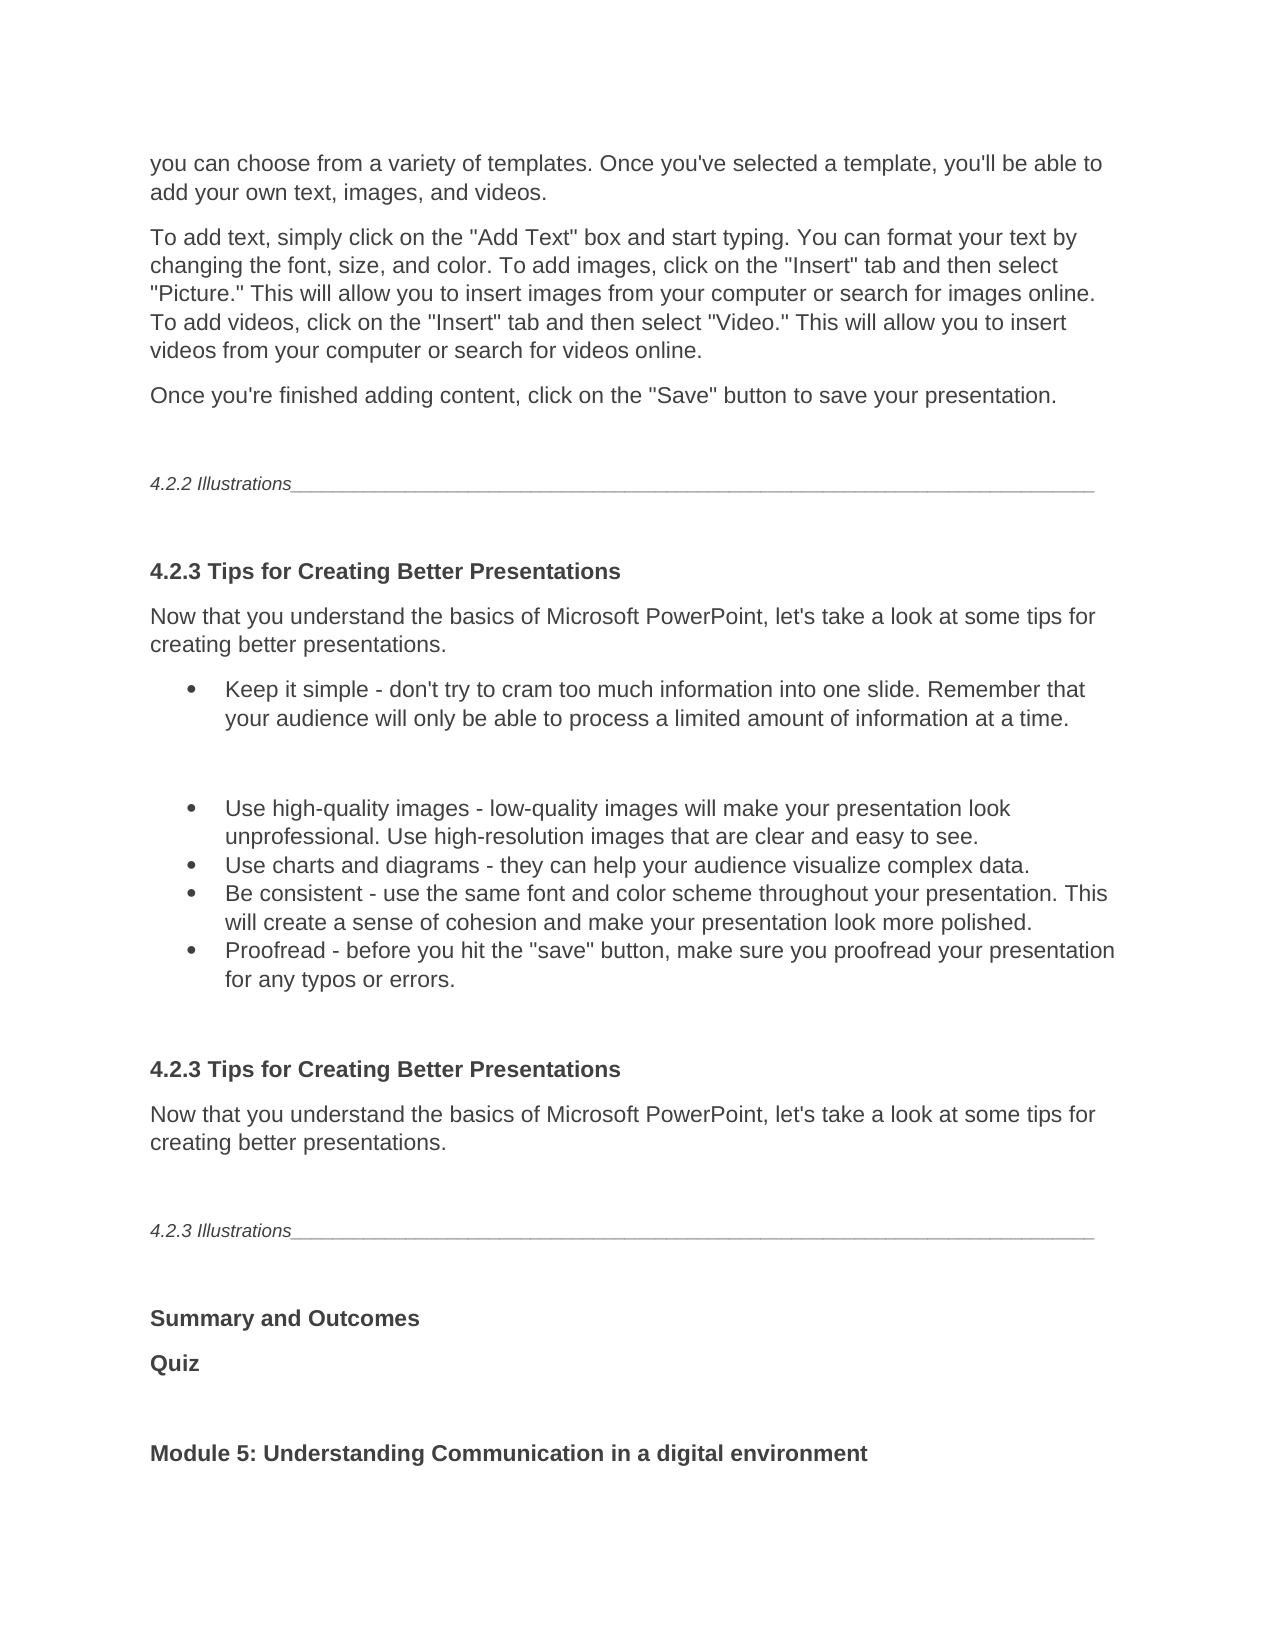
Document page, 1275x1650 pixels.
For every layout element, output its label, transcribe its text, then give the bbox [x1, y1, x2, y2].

list Use charts and diagrams - they can help your audience visualize complex data. [187, 852, 1125, 878]
list Be consistent - use the same font and color scheme throughout your presentation. This will create a sense of cohesion and make your presentation look more polished. [187, 880, 1125, 935]
text 4.2.3 Tips for Creating Better Presentations [150, 1056, 1125, 1082]
text 4.2.2 Illustrations_____________________________________________________________________________ [150, 473, 1125, 494]
text Now that you understand the basics of Microsoft PowerPoint, let's take a look at some tips for creating better presentations. [150, 603, 1125, 657]
text Quiz [150, 1349, 1125, 1376]
text To add text, simply click on the "Add Text" box and start typing. You can format your text by changing the font, size, and color. To add images, click on the "Insert" tab and then select "Picture." This will allow you to insert images from your computer or search for images online. To add videos, click on the "Insert" tab and then select "Video." This will allow you to insert videos from your computer or search for videos online. [150, 223, 1125, 364]
list Keep it simple - don't try to cram too much information into one slide. Remember that your audience will only be able to process a limited amount of information at a time. [187, 676, 1125, 731]
list Proofread - before you hit the "save" button, make sure you proofread your presentation for any typos or errors. [187, 937, 1125, 992]
text 4.2.3 Tips for Creating Better Presentations [150, 558, 1125, 584]
text Summary and Outcomes [150, 1304, 1125, 1331]
text Once you're finished adding content, click on the "Save" button to save your presentation. [150, 382, 1125, 409]
text Module 5: Understanding Communication in a digital environment [150, 1440, 1125, 1466]
text 4.2.3 Illustrations_____________________________________________________________________________ [150, 1219, 1125, 1241]
list Use high-quality images - low-quality images will make your presentation look unprofessional. Use high-resolution images that are clear and easy to see. [187, 795, 1125, 850]
text Now that you understand the basics of Microsoft PowerPoint, let's take a look at some tips for creating better presentations. [150, 1101, 1125, 1156]
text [150, 150, 1125, 205]
